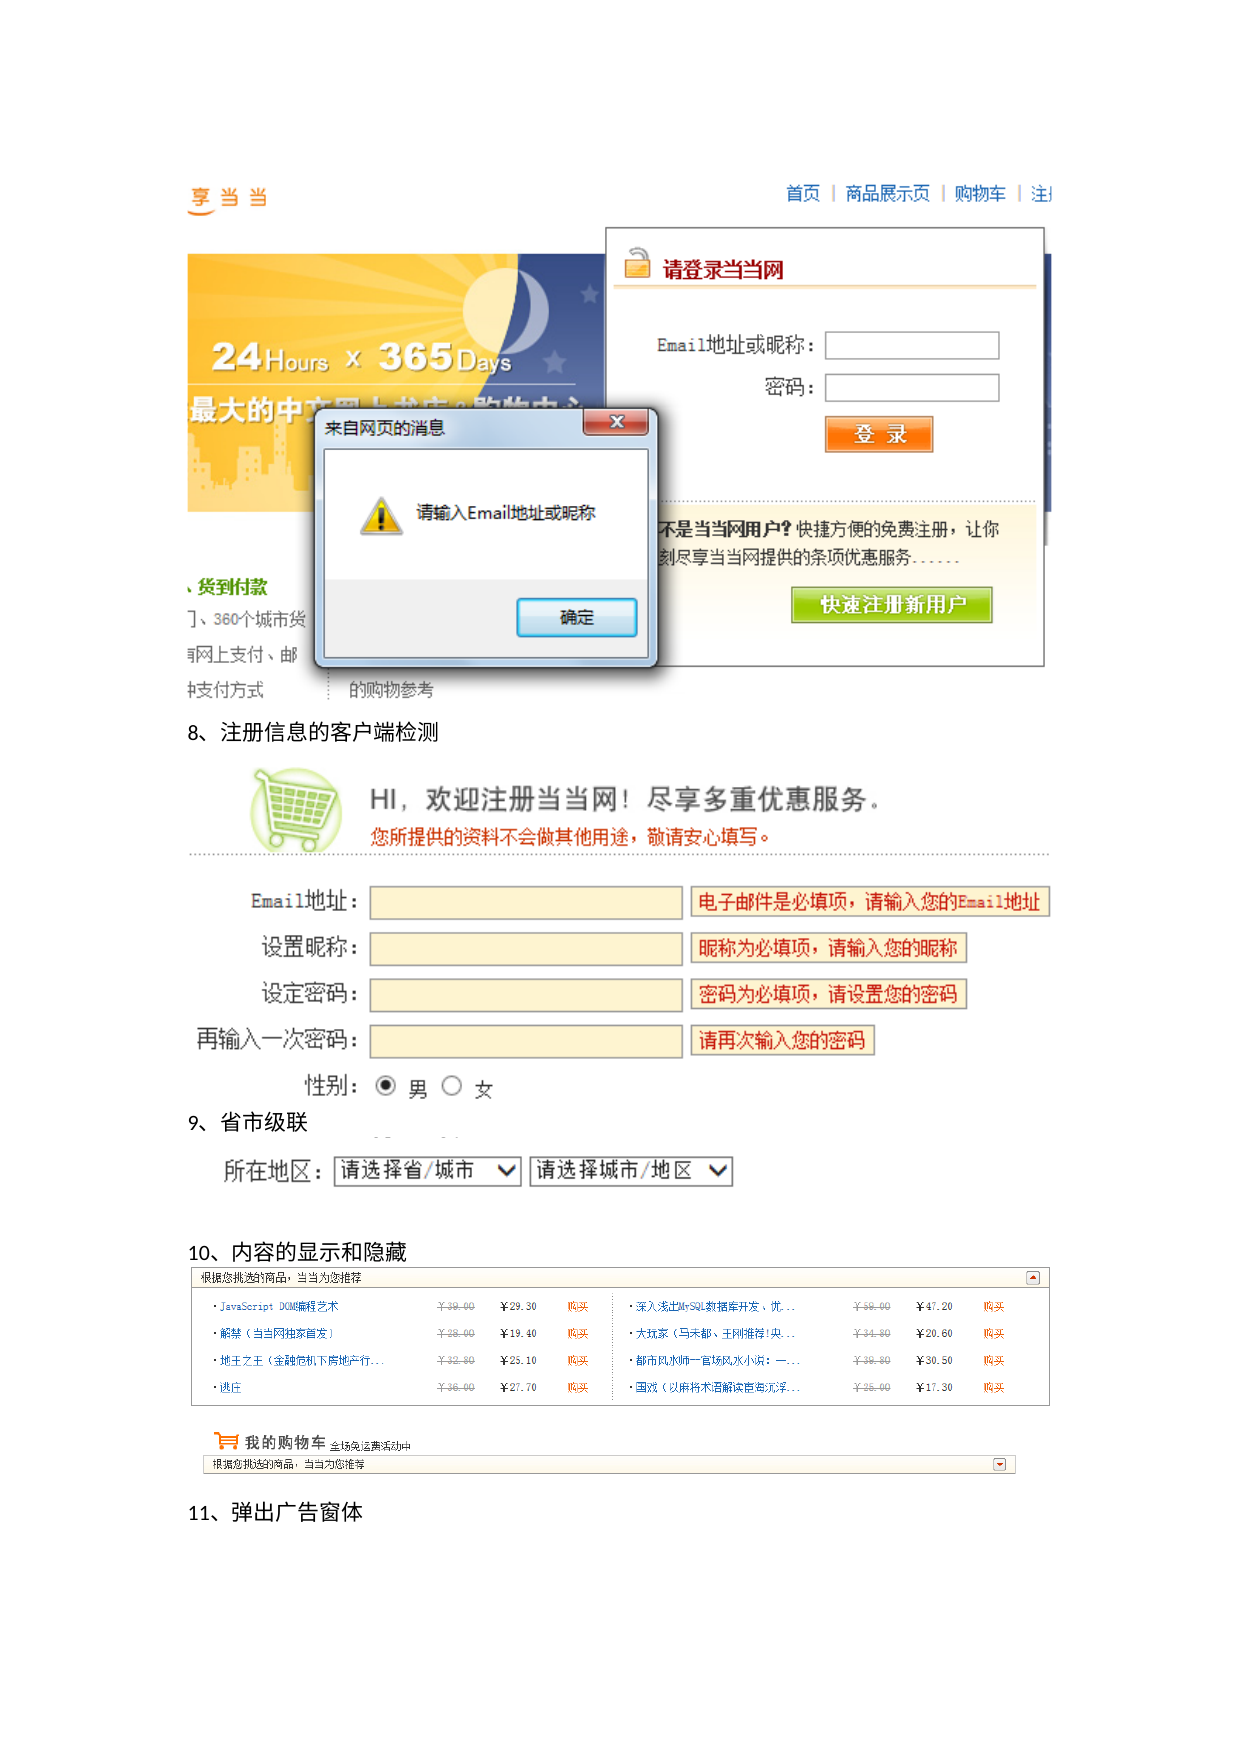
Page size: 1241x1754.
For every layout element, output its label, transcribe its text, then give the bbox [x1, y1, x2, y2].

text 8、注册信息的客户端检测 [187, 714, 1053, 747]
text 9、省市级联 [187, 1104, 1053, 1137]
text 11、弹出广告窗体 [187, 1494, 1053, 1527]
text 10、内容的显示和隐藏 [187, 1234, 1053, 1267]
picture [187, 1137, 760, 1203]
picture [187, 1429, 1054, 1492]
picture [187, 162, 1052, 701]
picture [187, 747, 1052, 1102]
picture [187, 1267, 1052, 1411]
